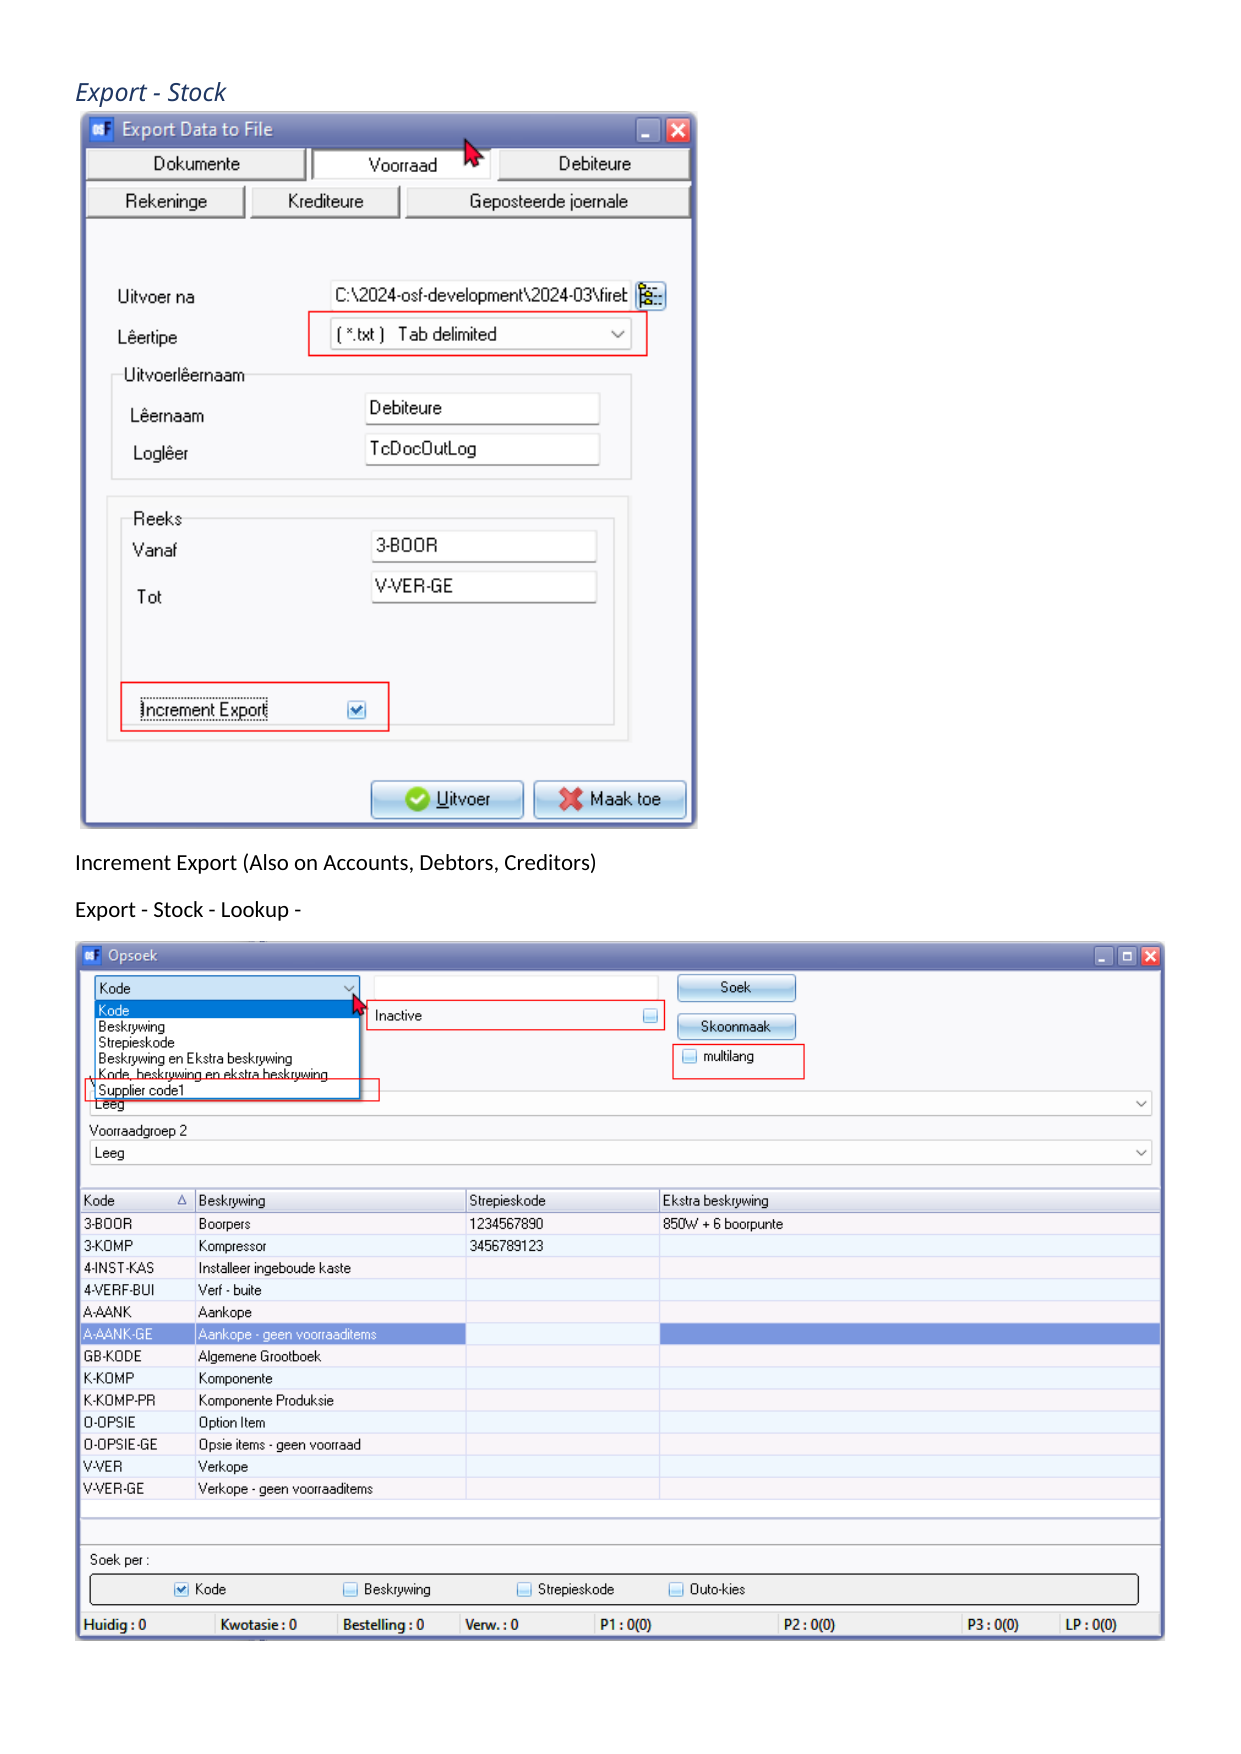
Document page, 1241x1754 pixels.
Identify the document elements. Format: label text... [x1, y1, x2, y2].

subtitle Export - Stock [75, 75, 1165, 109]
picture [80, 111, 698, 829]
text Increment Export (Also on Accounts, Debtors, Creditors) [75, 848, 1165, 876]
picture [75, 941, 1166, 1641]
text Export - Stock - Lookup - [75, 895, 1165, 923]
